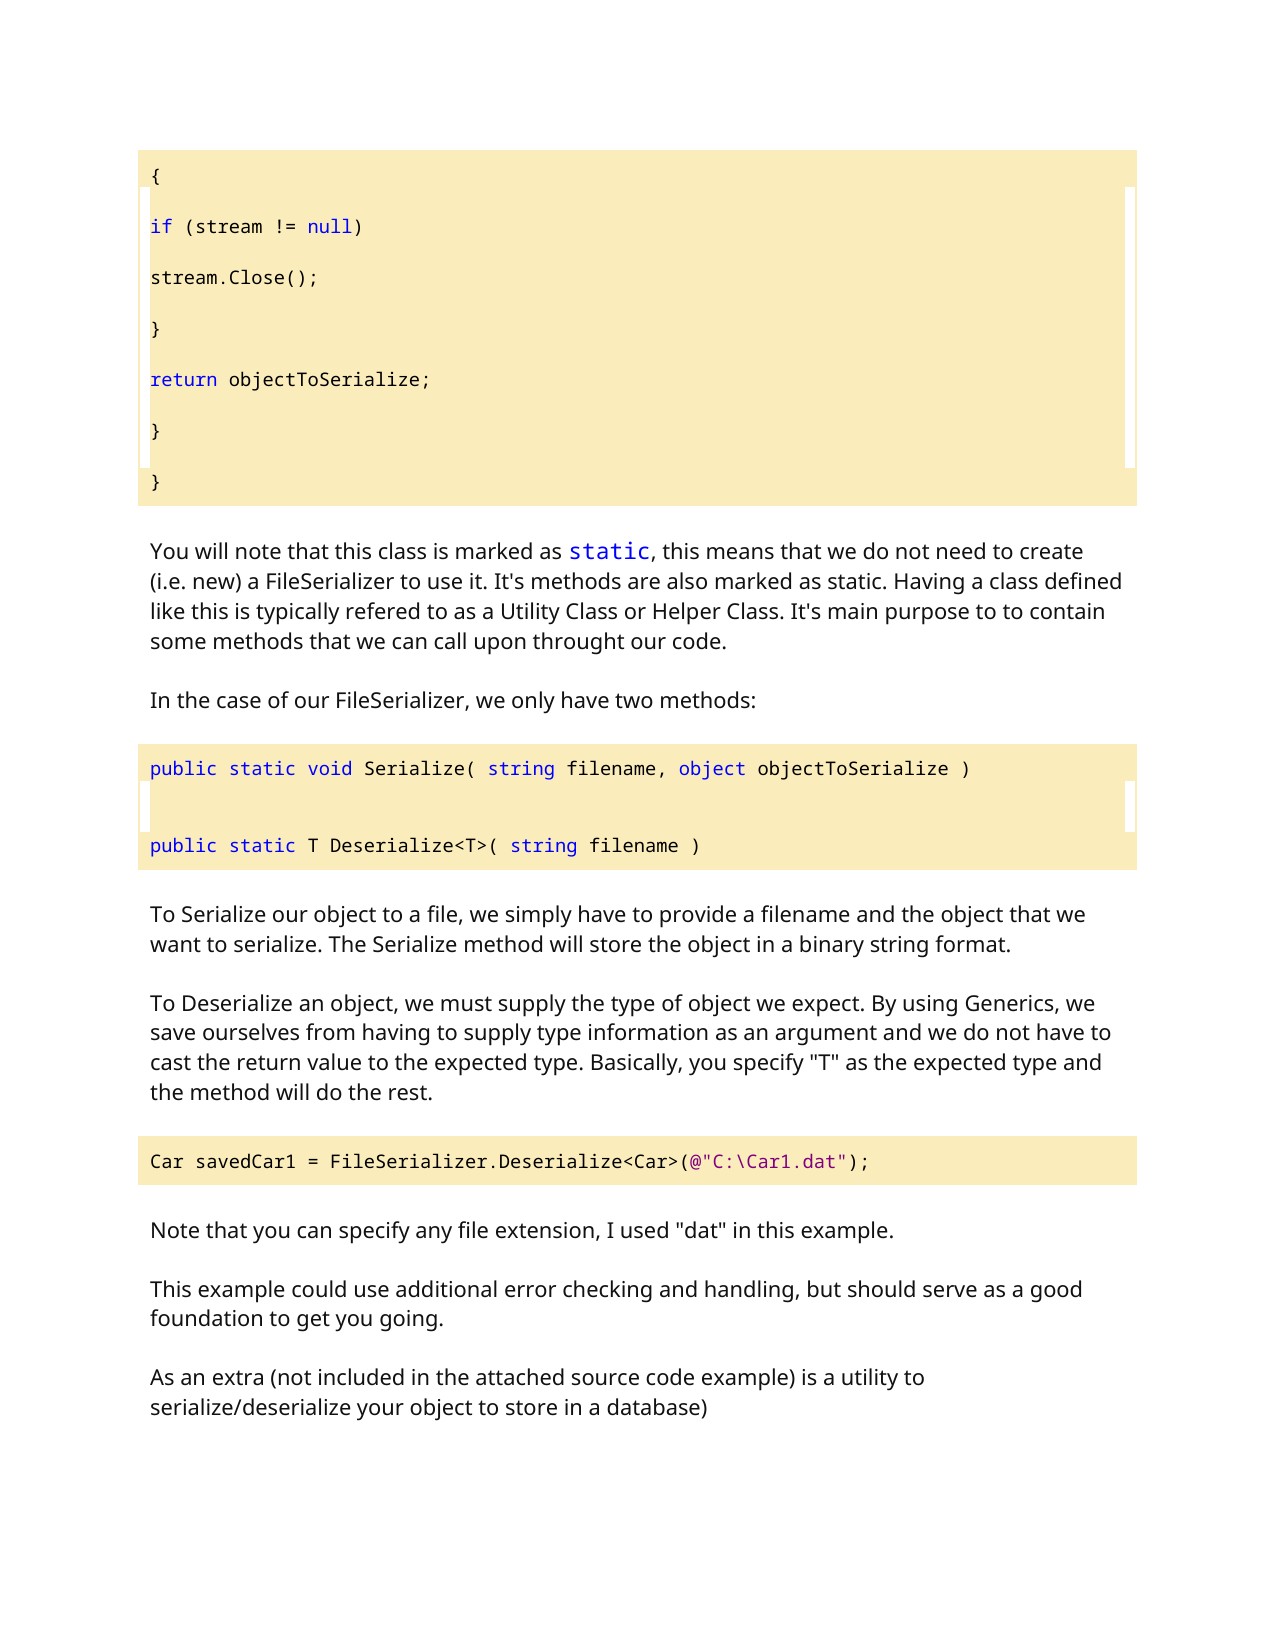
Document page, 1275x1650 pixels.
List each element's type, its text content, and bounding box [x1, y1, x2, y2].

text In the case of our FileSerializer, we only have two methods: [150, 685, 1125, 714]
text To Serialize our object to a file, we simply have to provide a filename and the object that we want to serialize. The Serialize method will store the object in a binary string format. [150, 899, 1125, 958]
text if (stream != null) [150, 213, 1125, 238]
text } [140, 456, 1135, 504]
text } [150, 315, 1125, 341]
text Car savedCar1 = FileSerializer.Deserialize<Car>(@"C:\Car1.dat"); [140, 1138, 1135, 1184]
text } [150, 417, 1125, 443]
text As an extra (not included in the attached source code example) is a utility to serialize/deserialize your object to store in a database) [150, 1362, 1125, 1422]
text This example could use additional error checking and handling, but should serve as a good foundation to get you going. [150, 1273, 1125, 1333]
text public static T Deserialize<T>( string filename ) [140, 820, 1135, 868]
text stream.Close(); [150, 264, 1125, 289]
text You will note that this class is marked as static, this means that we do not need to create (i.e. new) a FileSerializer to use it. It's methods are also marked as static. Having a class defined like this is typically refered to as a Utility Class or Helper Class. It's main purpose to to contain some methods that we can call upon throught our code. [150, 535, 1125, 656]
text Note that you can specify any file extension, I used "dat" in this example. [150, 1214, 1125, 1244]
text public static void Serialize( string filename, object objectToSerialize ) [140, 745, 1135, 781]
text { [140, 152, 1135, 187]
text return objectToSerialize; [150, 366, 1125, 392]
text To Deserialize an object, we must supply the type of object we expect. By using Generics, we save ourselves from having to supply type information as an argument and we do not have to cast the return value to the expected type. Basically, you specify "T" as the expected type and the method will do the rest. [150, 988, 1125, 1107]
